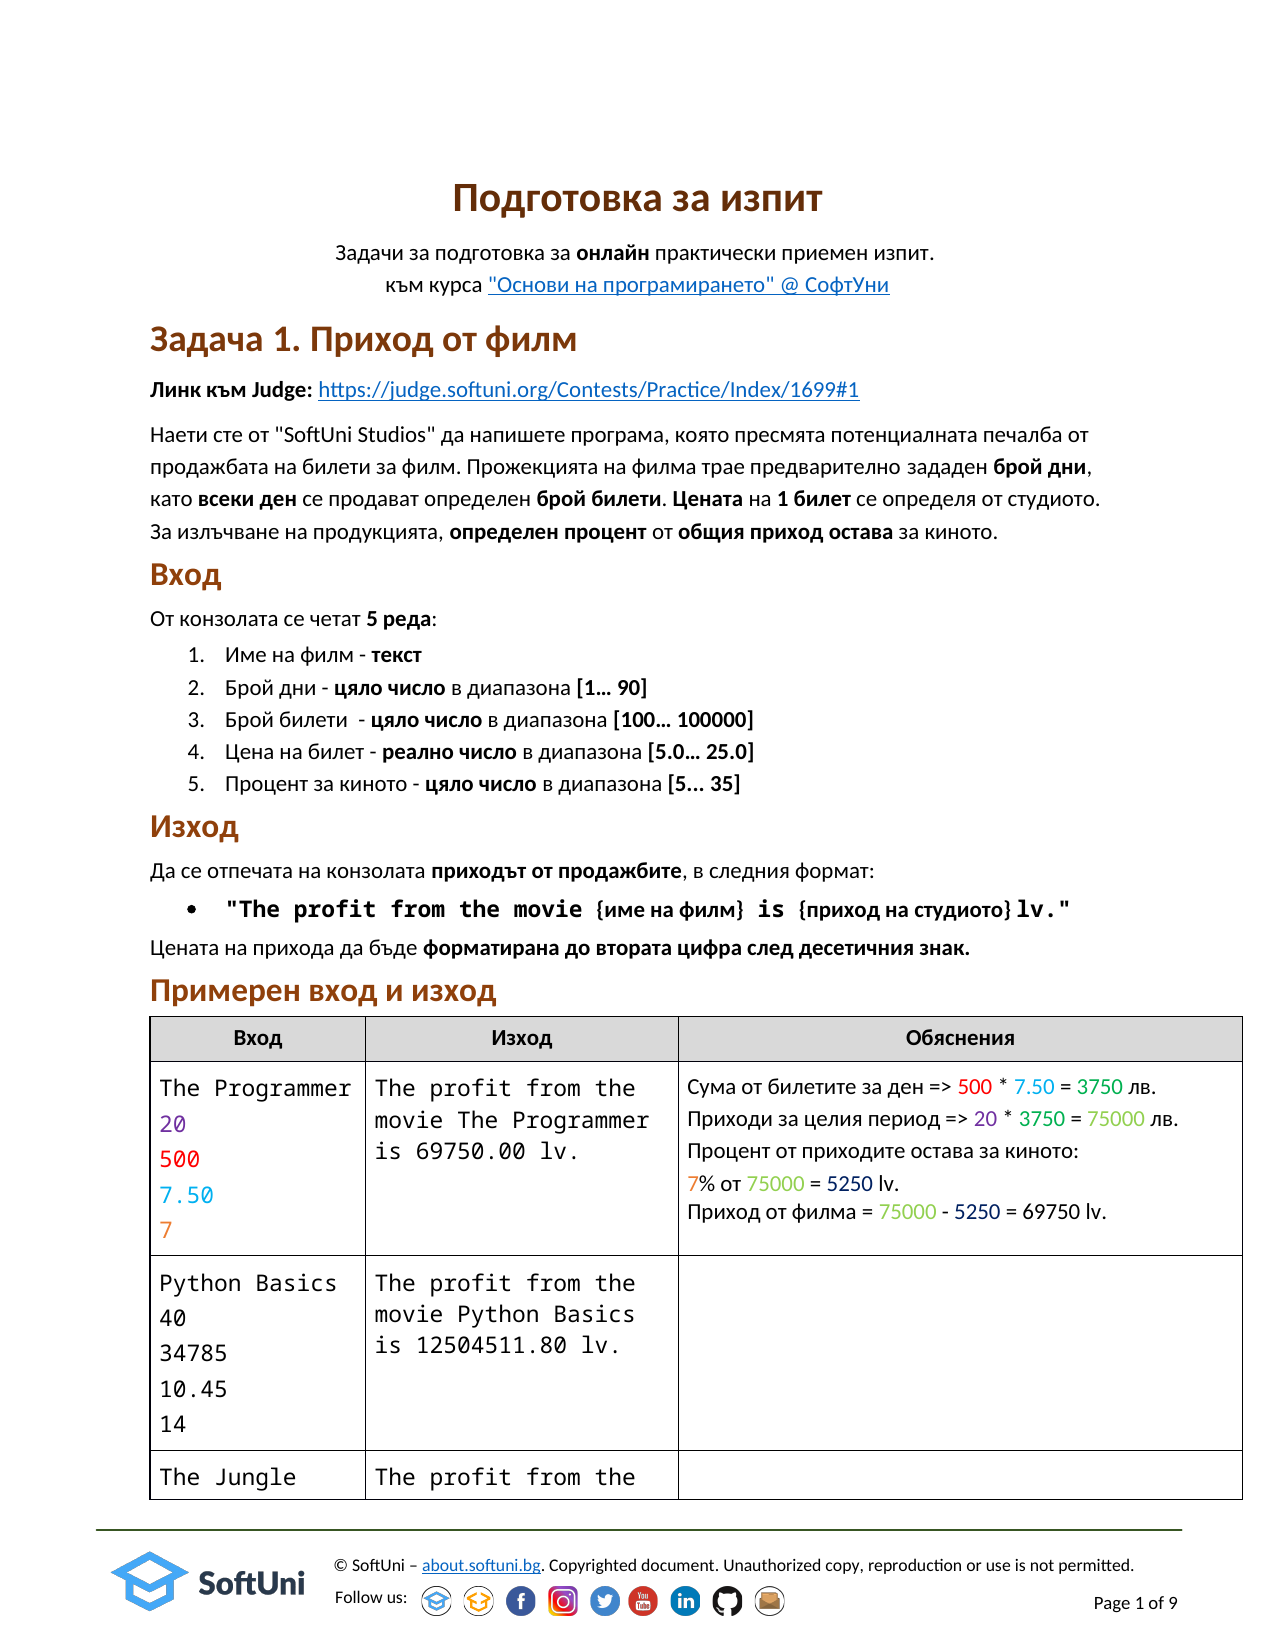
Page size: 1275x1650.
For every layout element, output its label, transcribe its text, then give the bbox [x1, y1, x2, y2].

picture [712, 1586, 743, 1616]
picture [684, 1598, 694, 1608]
text Задачи за подготовка за онлайн практически приемен изпит. към курса "Основи на програмирането" @ СофтУни [150, 238, 1125, 298]
list Процент за киното - цяло число в диапазона [5... 35] [187, 769, 1125, 797]
picture [548, 1586, 578, 1616]
picture [463, 1586, 494, 1616]
subtitle Примерен вход и изход [150, 969, 1125, 1010]
text Наети сте от "SoftUni Studios" да напишете програма, която пресмята потенциалната печалба от продажбата на билети за филм. Прожекцията на филма трае предварително зададен брой дни, като всеки ден се продават определен брой билети. Цената на 1 билет се определя от студиото. За излъчване на продукцията, определен процент от общия приход остава за киното. [150, 420, 1125, 545]
picture [670, 1607, 679, 1616]
list "The profit from the movie {име на филм} is {приход на студиото} lv." [187, 893, 1125, 924]
picture [628, 1586, 658, 1616]
list Цена на билет - реално число в диапазона [5.0… 25.0] [187, 737, 1125, 765]
table_cell [679, 1451, 1242, 1499]
list Брой дни - цяло число в диапазона [1… 90] [187, 673, 1125, 701]
table_cell The profit from the movie The Programmer is 69750.00 lv. [366, 1062, 678, 1255]
subtitle Задача 1. Приход от филм [150, 314, 1125, 360]
subtitle Изход [150, 806, 1125, 846]
picture [590, 1586, 620, 1616]
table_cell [366, 1451, 678, 1499]
subtitle Вход [150, 553, 1125, 594]
text От конзолата се четат 5 реда: [150, 604, 1125, 632]
list Име на филм - текст [187, 640, 1125, 668]
table_cell The profit from the movie Python Basics is 12504511.80 lv. [366, 1256, 678, 1449]
table_cell The Programmer 20 500 7.50 7 [151, 1062, 365, 1255]
picture [421, 1586, 452, 1616]
table_header Вход [151, 1017, 365, 1061]
picture [754, 1586, 785, 1616]
picture [692, 1586, 700, 1593]
picture [692, 1609, 700, 1616]
text Линк към Judge: https://judge.softuni.org/Contests/Practice/Index/1699#1 [150, 376, 1125, 403]
table_cell Python Basics 40 34785 10.45 14 [151, 1256, 365, 1449]
list Брой билети - цяло число в диапазона [100… 100000] [187, 705, 1125, 733]
table_cell [679, 1256, 1242, 1449]
text Да се отпечата на конзолата приходът от продажбите, в следния формат: [150, 856, 1125, 884]
table_cell Сума от билетите за ден => 500 * 7.50 = 3750 лв. Приходи за целия период => 20 * 3750 = 75000 лв. Процент от приходите остава за киното: 7% от 75000 = 5250 lv. Приход от филма = 75000 - 5250 = 69750 lv. [679, 1062, 1242, 1255]
picture [670, 1586, 679, 1595]
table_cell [151, 1451, 365, 1499]
table_header Обяснения [679, 1017, 1242, 1061]
table_header Изход [366, 1017, 678, 1061]
subtitle Подготовка за изпит [150, 171, 1125, 222]
picture [506, 1586, 536, 1616]
text Цената на прихода да бъде форматирана до втората цифра след десетичния знак. [150, 933, 1125, 961]
picture [104, 1546, 311, 1617]
